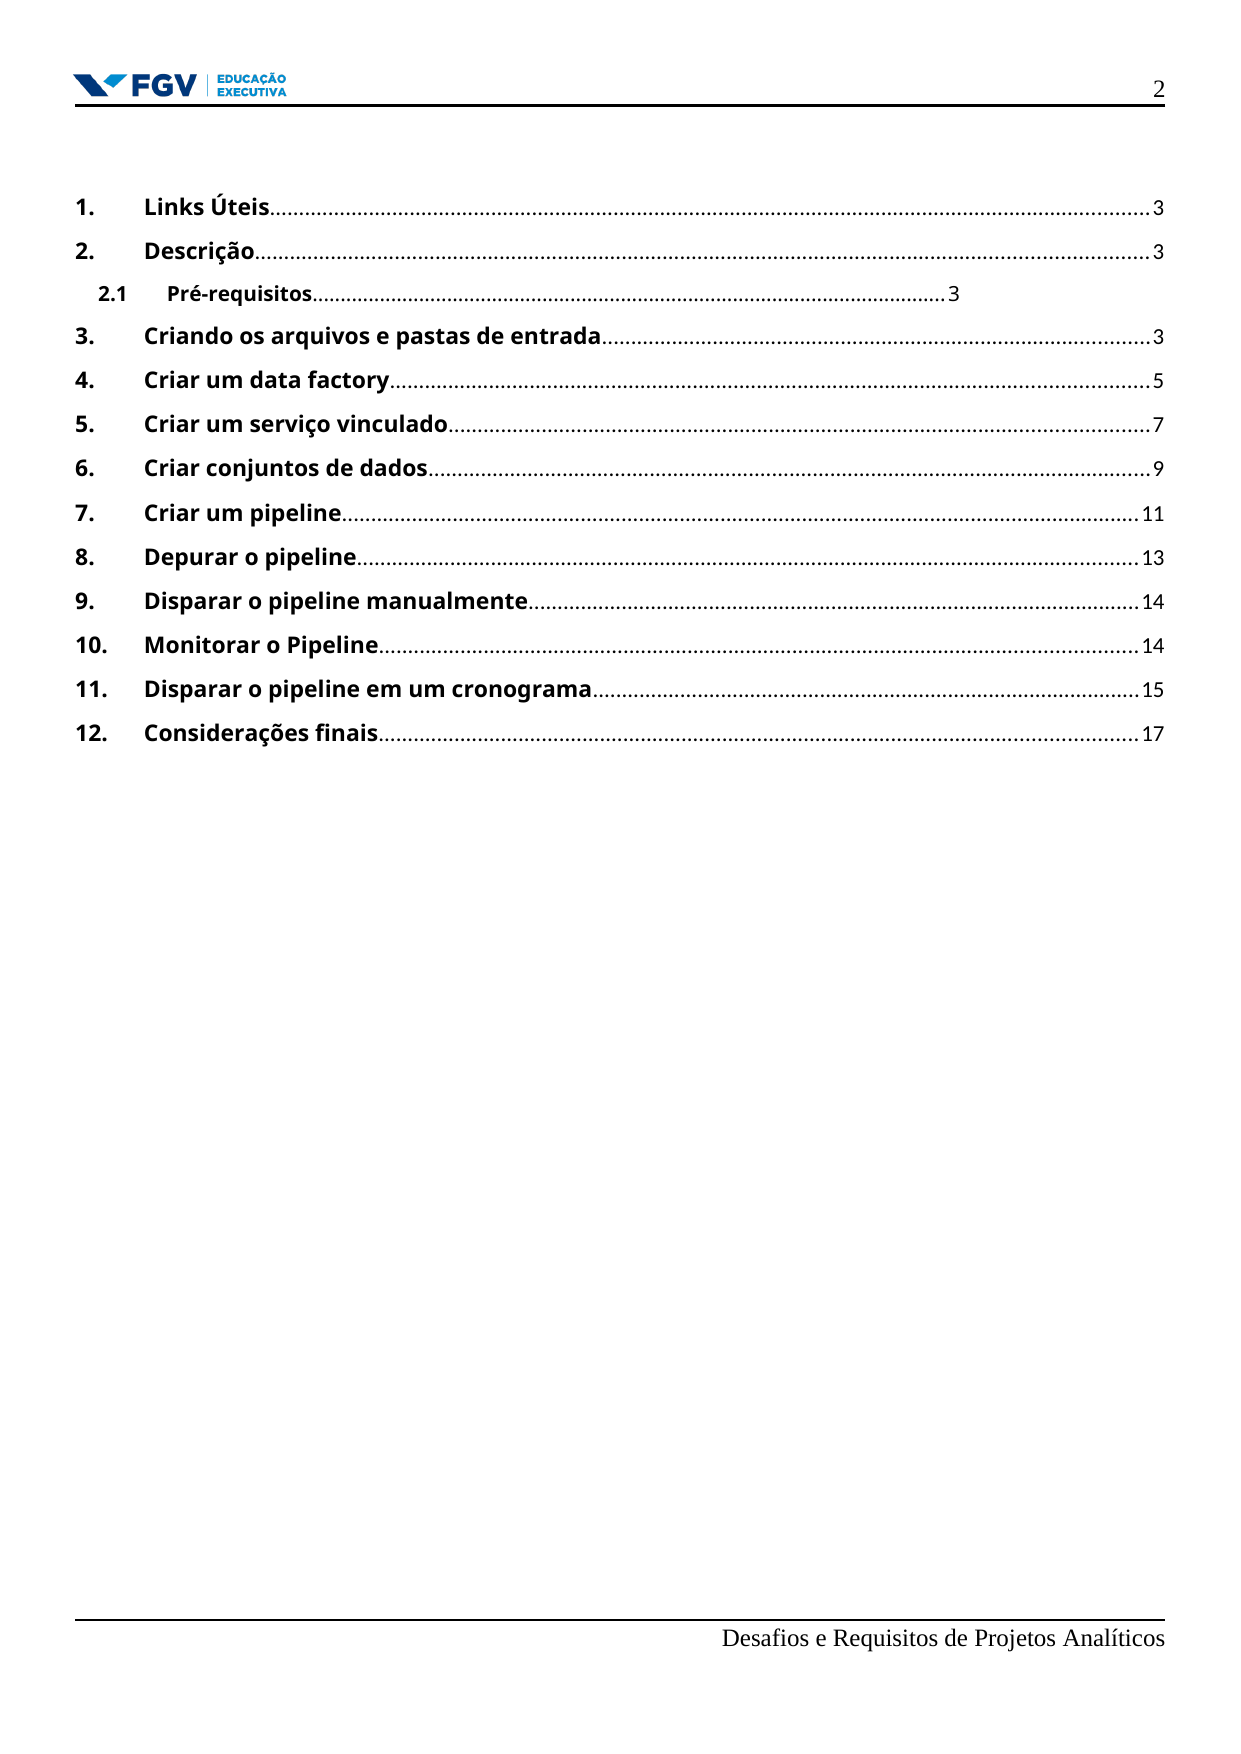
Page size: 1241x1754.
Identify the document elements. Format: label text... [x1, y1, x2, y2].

text 2. Descrição 3 [75, 234, 1165, 266]
text 4. Criar um data factory 5 [75, 364, 1165, 395]
text 7. Criar um pipeline 11 [75, 496, 1165, 528]
text 8. Depurar o pipeline 13 [75, 541, 1165, 572]
text 6. Criar conjuntos de dados 9 [75, 452, 1165, 483]
text 2.1 Pré-requisitos 3 [98, 279, 1165, 307]
text 9. Disparar o pipeline manualmente 14 [75, 585, 1165, 616]
picture [55, 51, 303, 108]
text 10. Monitorar o Pipeline 14 [75, 629, 1165, 660]
text 5. Criar um serviço vinculado 7 [75, 408, 1165, 439]
text 12. Considerações finais 17 [75, 717, 1165, 748]
text 3. Criando os arquivos e pastas de entrada 3 [75, 320, 1165, 351]
text 1. Links Úteis 3 [75, 190, 1165, 222]
text 11. Disparar o pipeline em um cronograma 15 [75, 673, 1165, 704]
